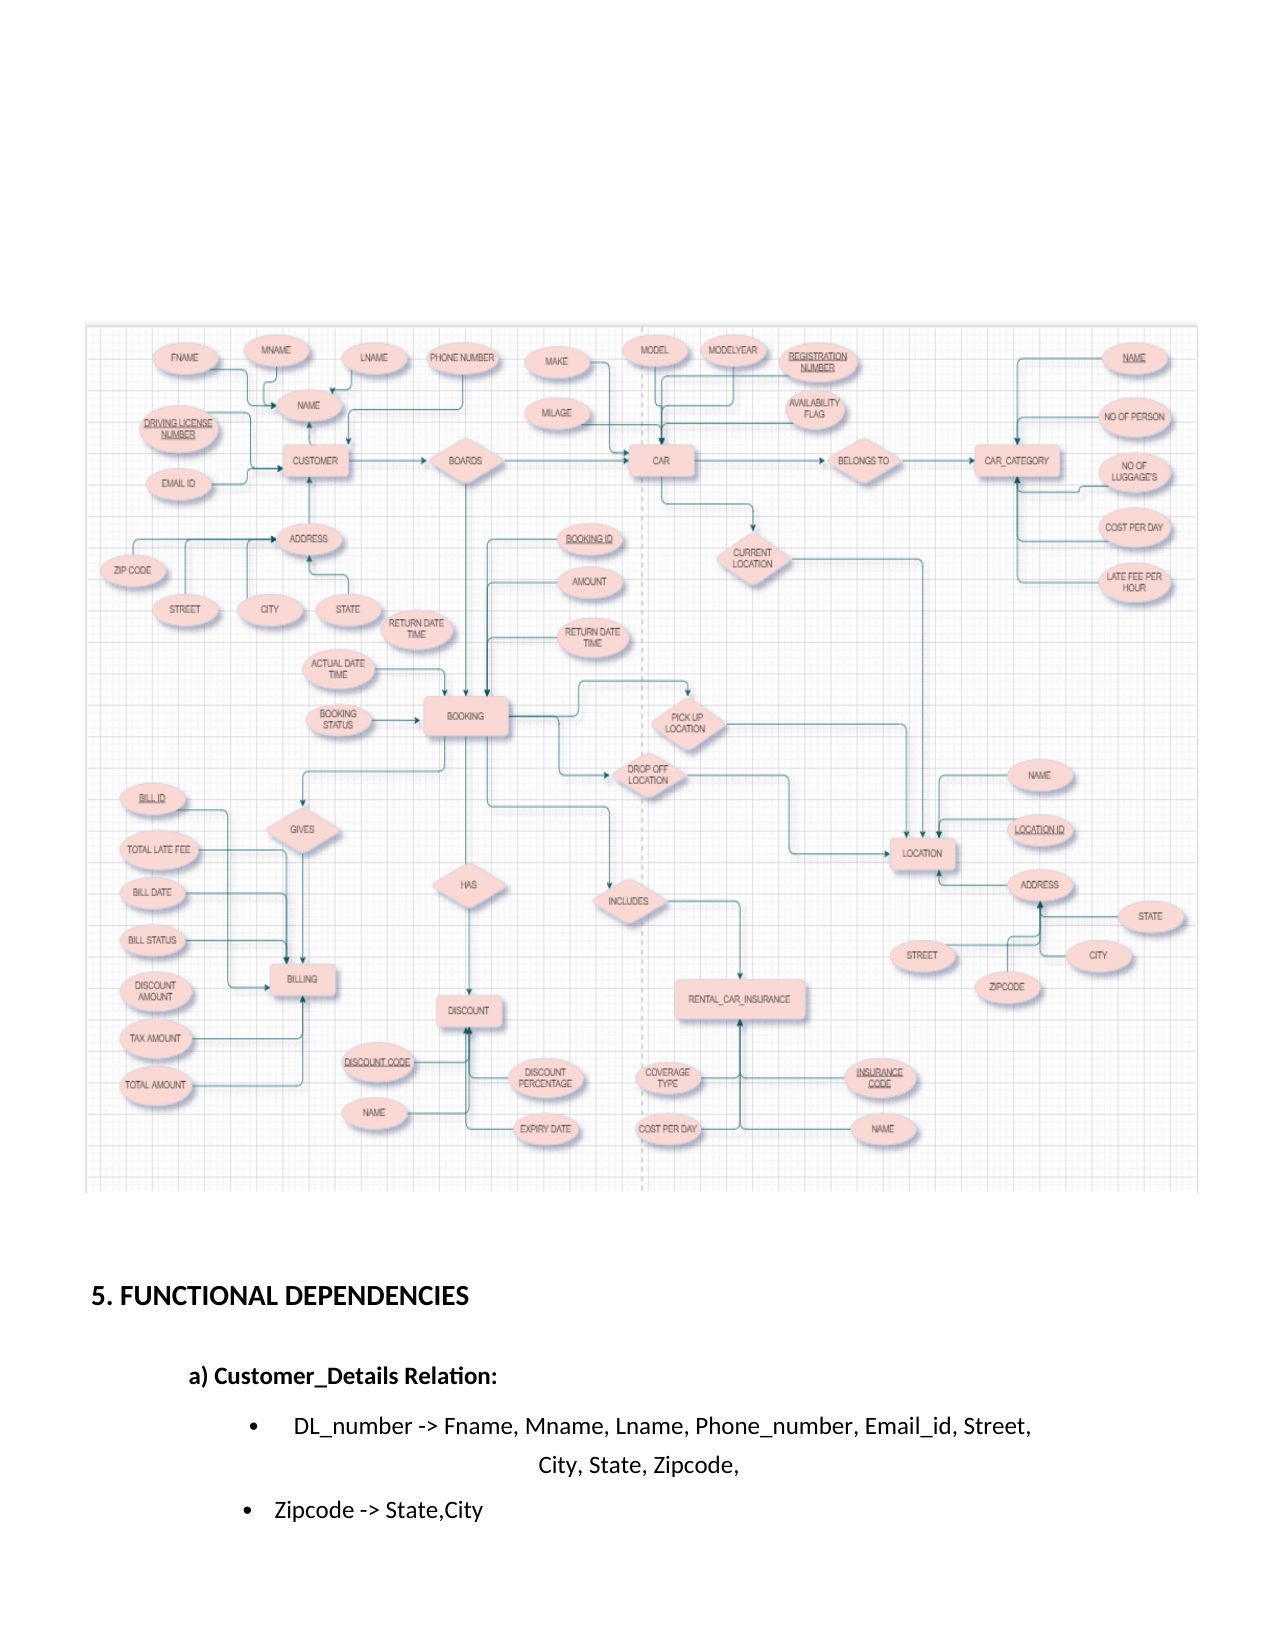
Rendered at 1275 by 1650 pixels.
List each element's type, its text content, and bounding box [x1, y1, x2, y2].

text ∙ DL_number -> Fname, Mname, Lname, Phone_number, Email_id, Street, City, State, Zipcode, [226, 1397, 1052, 1479]
text a) Customer_Details Relation: [188, 1360, 1199, 1391]
text ∙ Zipcode -> State,City [226, 1482, 1199, 1533]
text 5. FUNCTIONAL DEPENDENCIES [84, 1277, 1199, 1312]
picture [84, 321, 1199, 1193]
